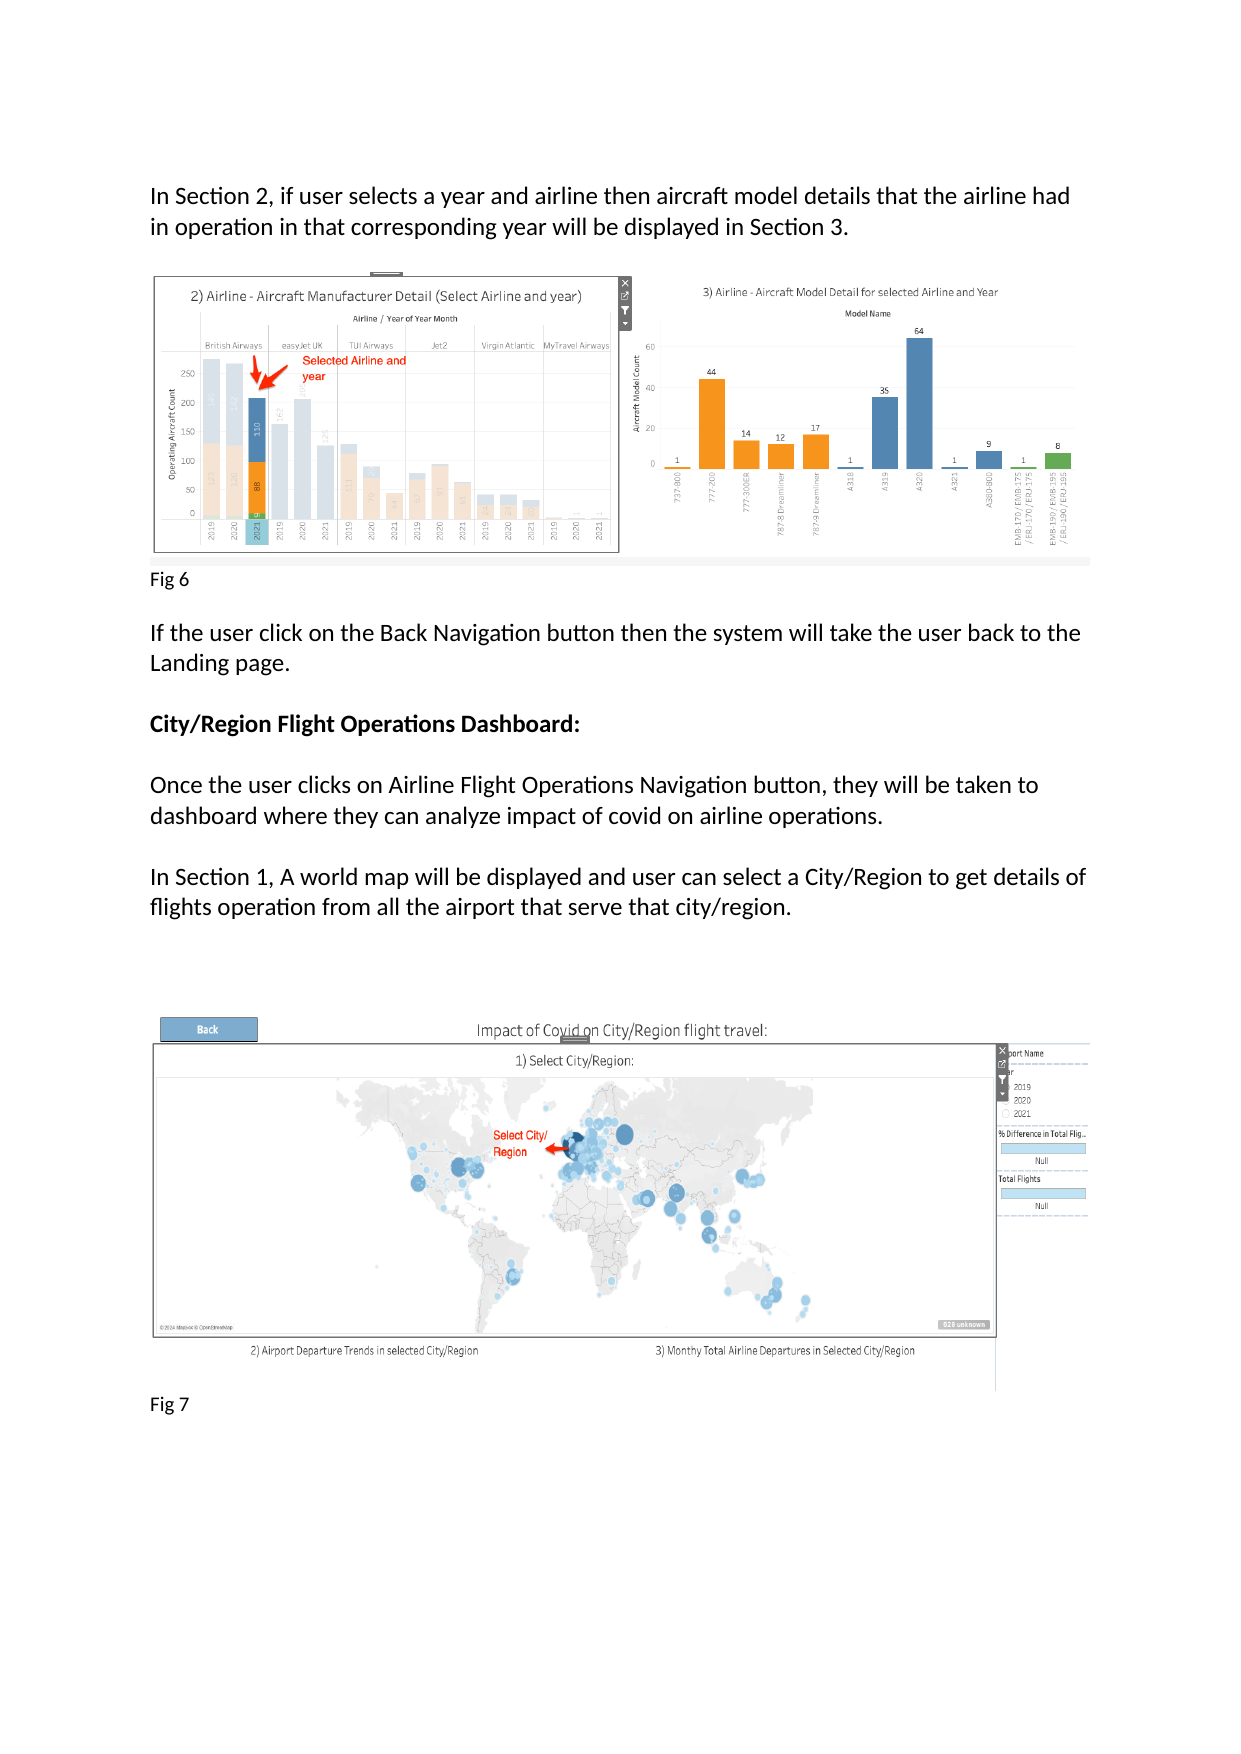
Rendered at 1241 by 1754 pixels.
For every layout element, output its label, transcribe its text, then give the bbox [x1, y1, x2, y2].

text City/Region Flight Operations Dashboard: [150, 708, 1090, 739]
text In Section 2, if user selects a year and airline then aircraft model details that the airline had in operation in that corresponding year will be displayed in Section 3. [150, 181, 1090, 242]
text Once the user clicks on Airline Flight Operations Navigation button, they will be taken to dashboard where they can analyze impact of covid on airline operations. [150, 769, 1090, 830]
picture [150, 1013, 1091, 1391]
text Fig 7 [150, 1391, 1090, 1416]
text In Section 1, A world map will be displayed and user can select a City/Region to get details of flights operation from all the airport that serve that city/region. [150, 861, 1090, 922]
text If the user click on the Back Navigation button then the system will take the user back to the Landing page. [150, 617, 1090, 678]
text Fig 6 [150, 566, 1090, 591]
picture [150, 272, 1091, 566]
